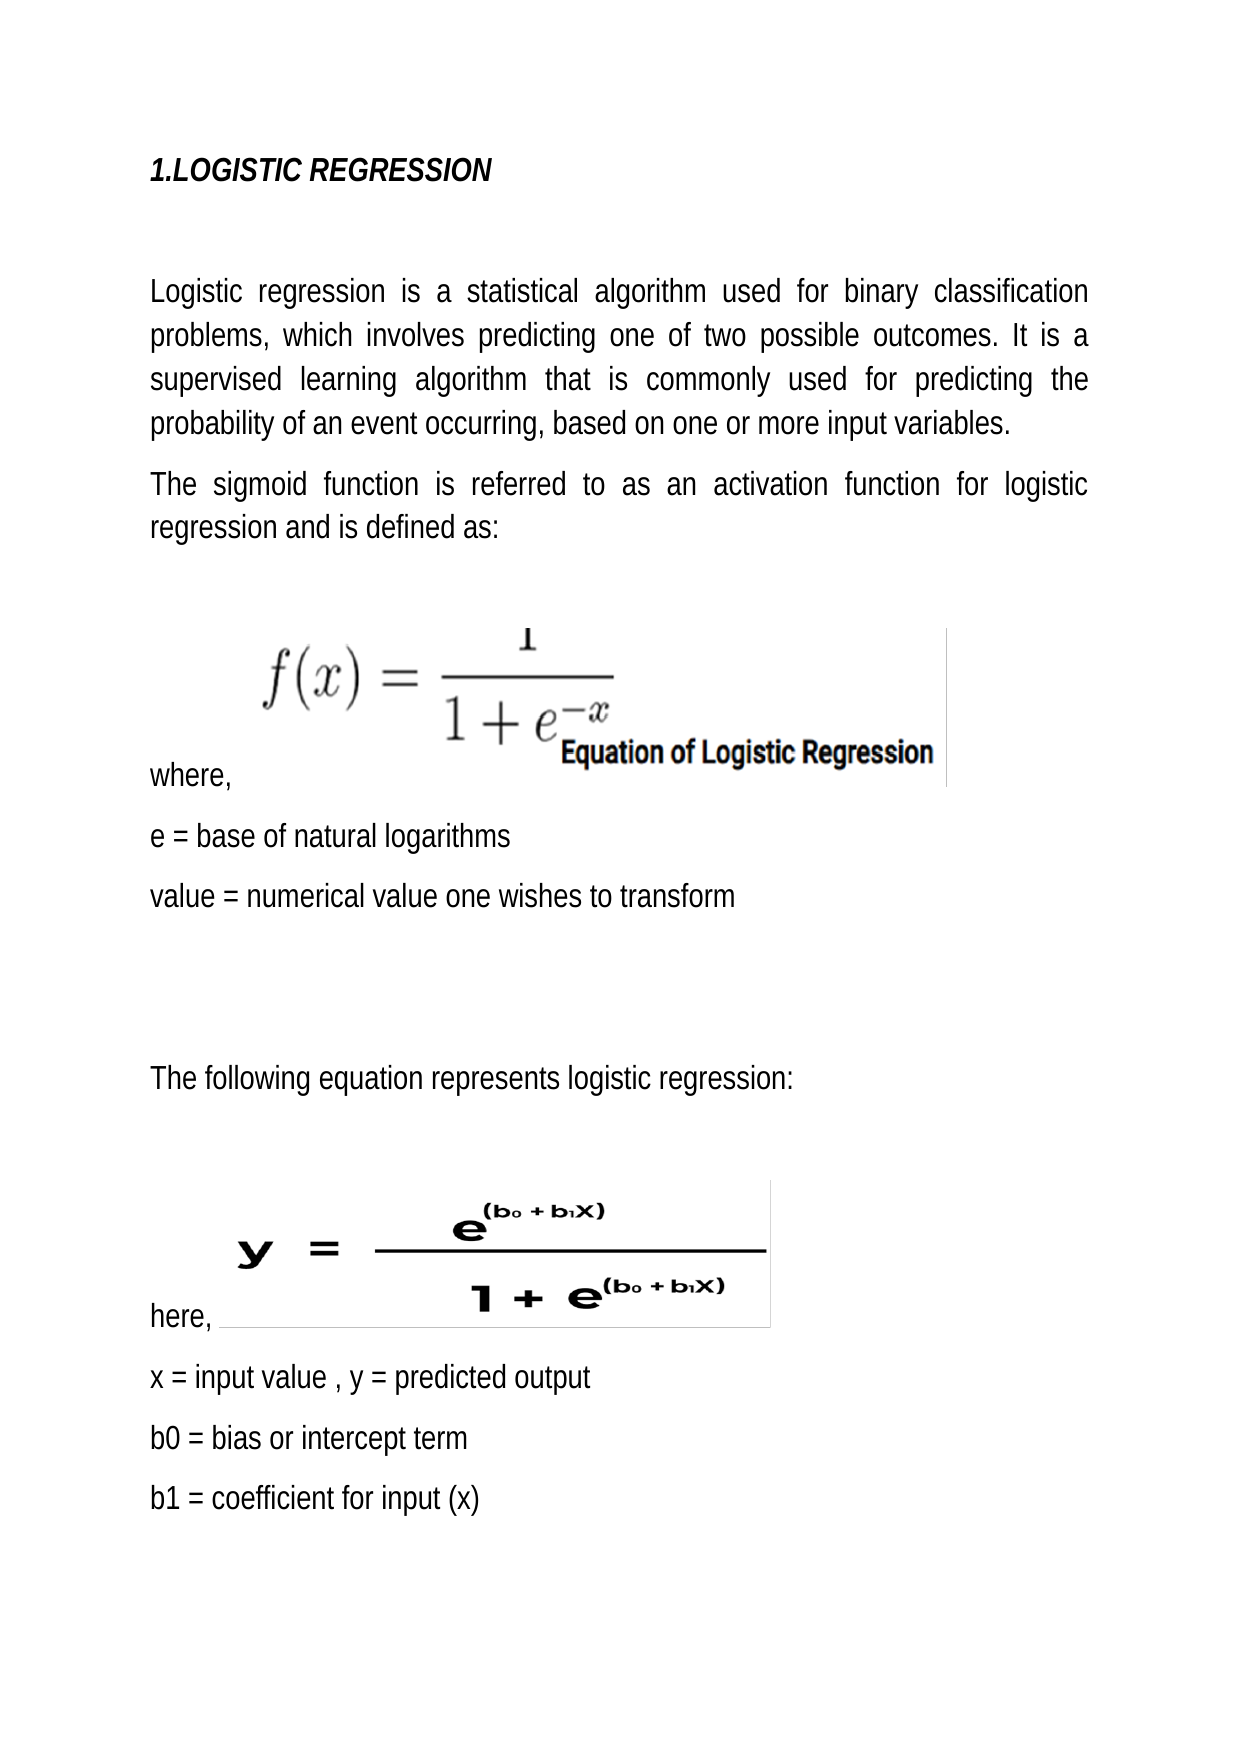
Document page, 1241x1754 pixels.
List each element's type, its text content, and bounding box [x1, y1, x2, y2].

text The sigmoid function is referred to as an activation function for logistic regression and is defined as: [150, 464, 1090, 546]
text e = base of natural logarithms [150, 816, 1090, 854]
text x = input value , y = predicted output [150, 1357, 1090, 1396]
picture [238, 628, 947, 787]
text Logistic regression is a statistical algorithm used for binary classification problems, which involves predicting one of two possible outcomes. It is a supervised learning algorithm that is commonly used for predicting the probability of an event occurring, based on one or more input variables. [150, 271, 1090, 441]
text 1.LOGISTIC REGRESSION [150, 150, 1090, 188]
picture [218, 1179, 771, 1328]
text The following equation represents logistic regression: [150, 1058, 1090, 1097]
text b1 = coefficient for input (x) [150, 1478, 1090, 1517]
text value = numerical value one wishes to transform [150, 876, 1090, 915]
text b0 = bias or intercept term [150, 1418, 1090, 1456]
